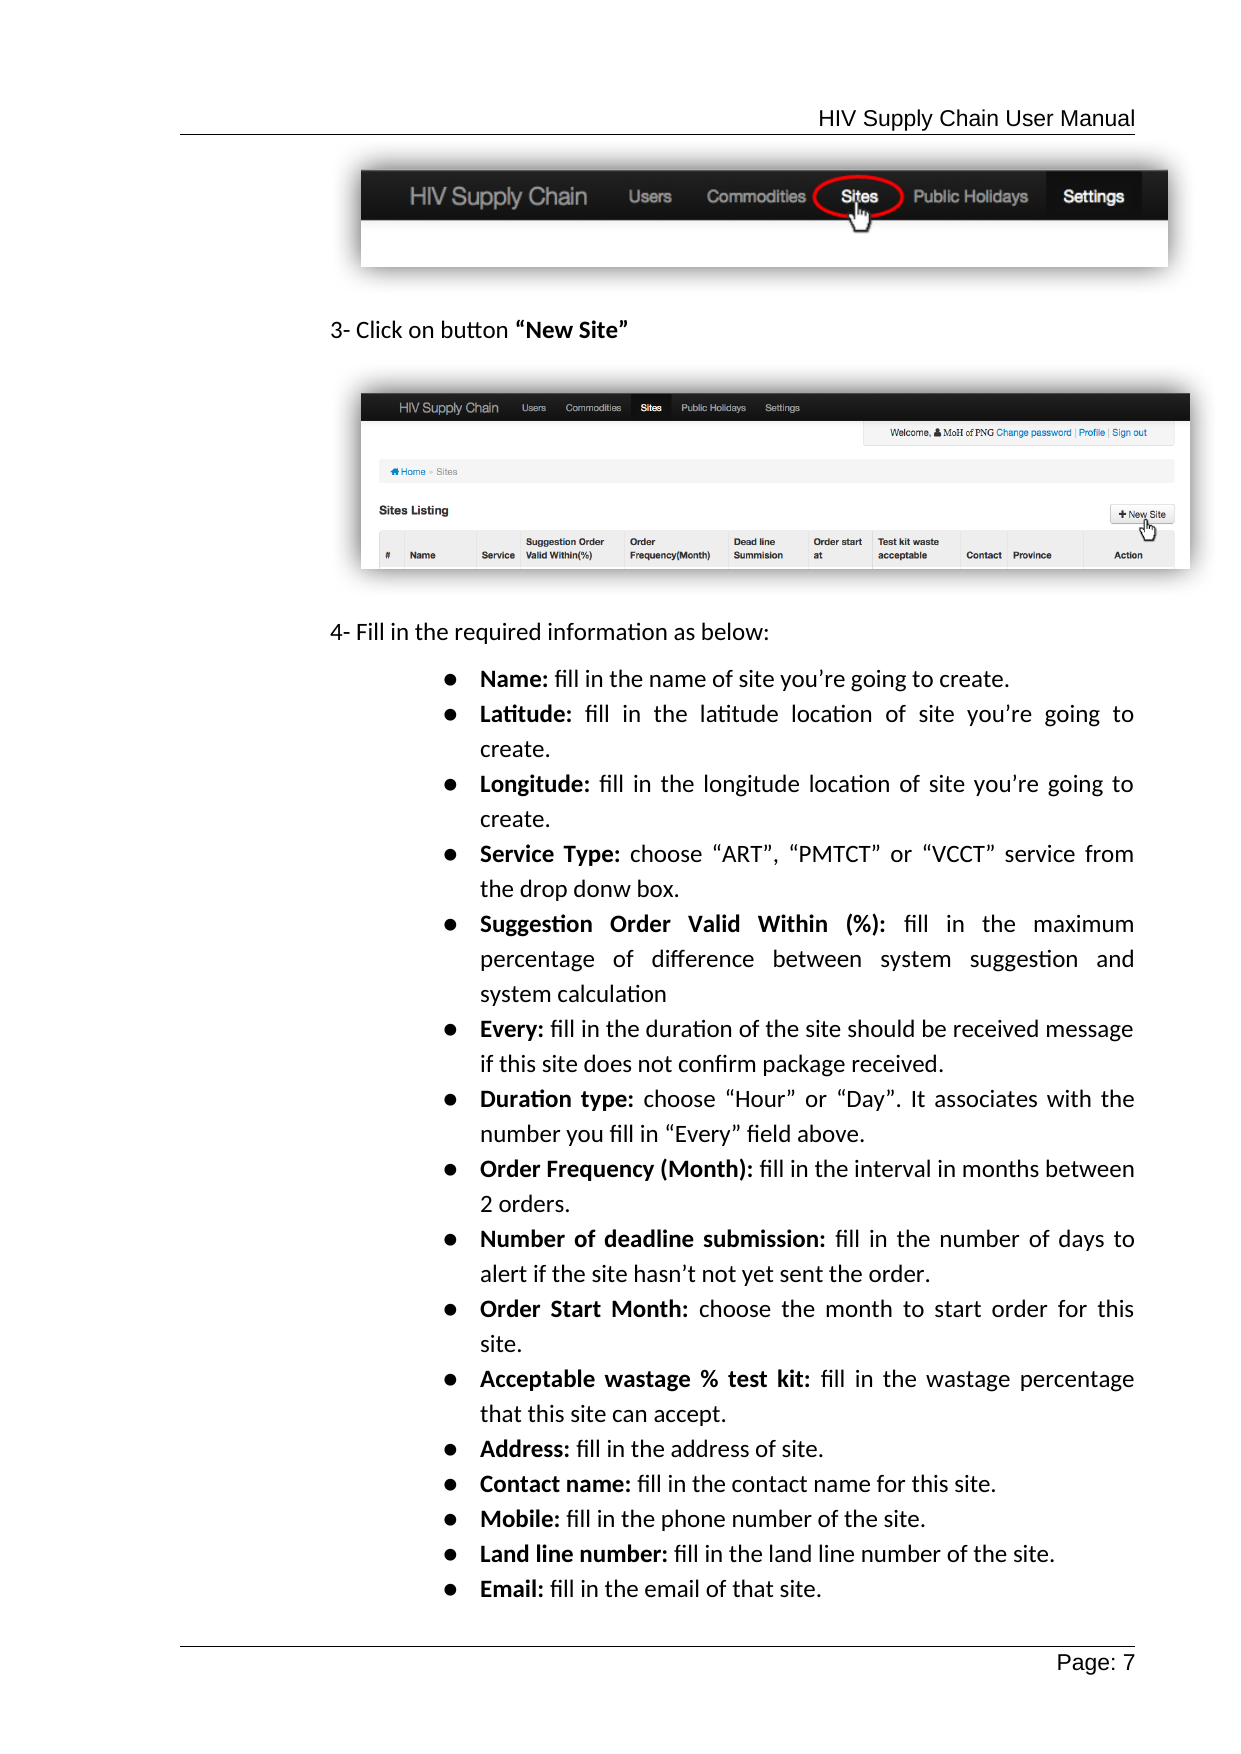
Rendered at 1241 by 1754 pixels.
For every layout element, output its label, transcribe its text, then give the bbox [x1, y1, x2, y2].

list Suggestion Order Valid Within (%): fill in the maximum percentage of difference between system suggestion and system calculation [443, 908, 1135, 1009]
text 3- Click on button “New Site” [330, 314, 1135, 345]
list Duration type: choose “Hour” or “Day”. It associates with the number you fill in “Every” field above. [443, 1083, 1135, 1149]
list Number of deadline submission: fill in the number of days to alert if the site hasn’t not yet sent the order. [443, 1223, 1135, 1289]
list Acceptable wastage % test kit: fill in the wastage percentage that this site can accept. [443, 1363, 1135, 1429]
list Longitude: fill in the longitude location of site you’re going to create. [443, 768, 1135, 834]
list Land line number: fill in the land line number of the site. [443, 1538, 1135, 1569]
list Order Start Month: choose the month to start order for this site. [443, 1293, 1135, 1359]
list Mobile: fill in the phone number of the site. [443, 1503, 1135, 1534]
picture [361, 169, 1168, 267]
list Latitude: fill in the latitude location of site you’re going to create. [443, 698, 1135, 764]
list Name: fill in the name of site you’re going to create. [443, 663, 1135, 694]
list Every: fill in the duration of the site should be received message if this site does not confirm package received. [443, 1013, 1135, 1079]
list Address: fill in the address of site. [443, 1433, 1135, 1464]
list Email: fill in the email of that site. [443, 1573, 1135, 1604]
picture [361, 393, 1190, 569]
text 4- Fill in the required information as below: [330, 616, 1135, 646]
list Contact name: fill in the contact name for this site. [443, 1468, 1135, 1499]
list Service Type: choose “ART”, “PMTCT” or “VCCT” service from the drop donw box. [443, 838, 1135, 904]
list Order Frequency (Month): fill in the interval in months between 2 orders. [443, 1153, 1135, 1219]
